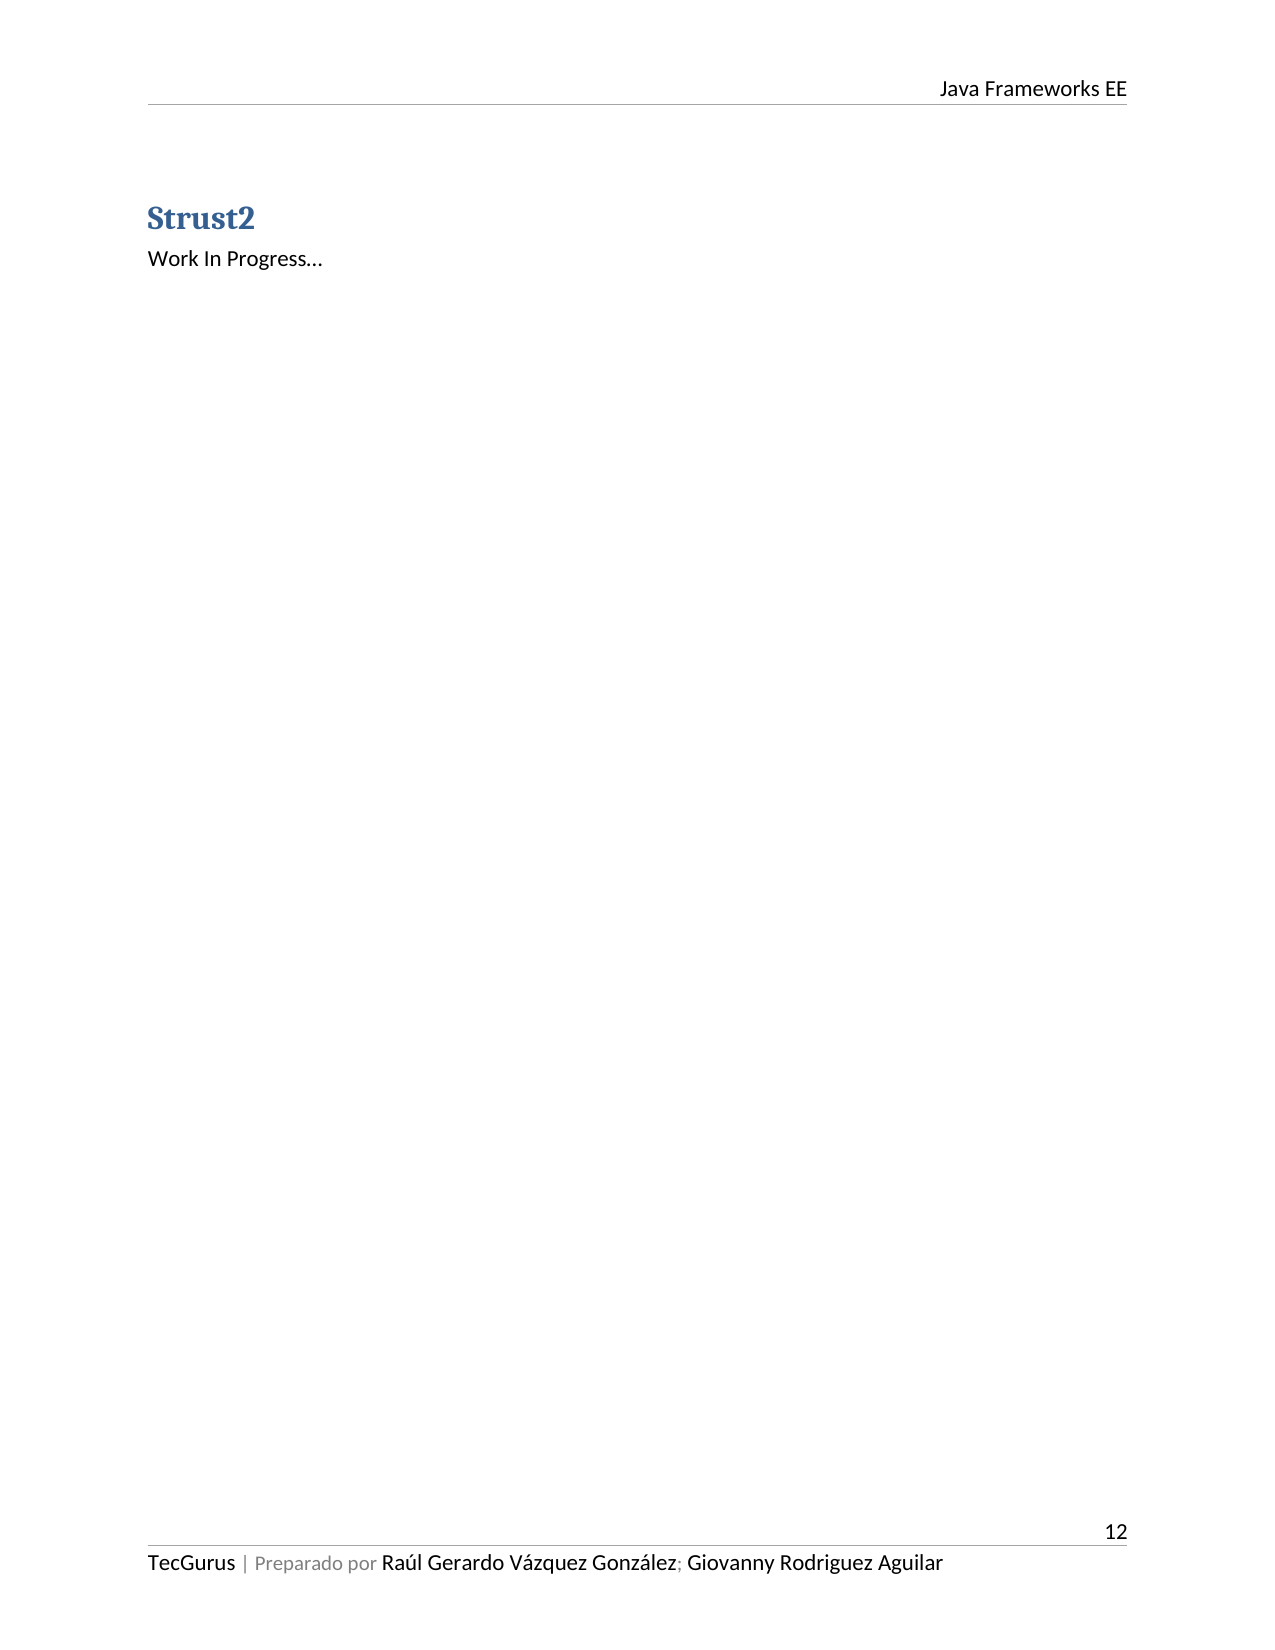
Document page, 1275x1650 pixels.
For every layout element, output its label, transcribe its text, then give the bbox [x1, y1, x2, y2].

text Work In Progress… [148, 244, 1127, 272]
subtitle Strust2 [148, 200, 1127, 238]
